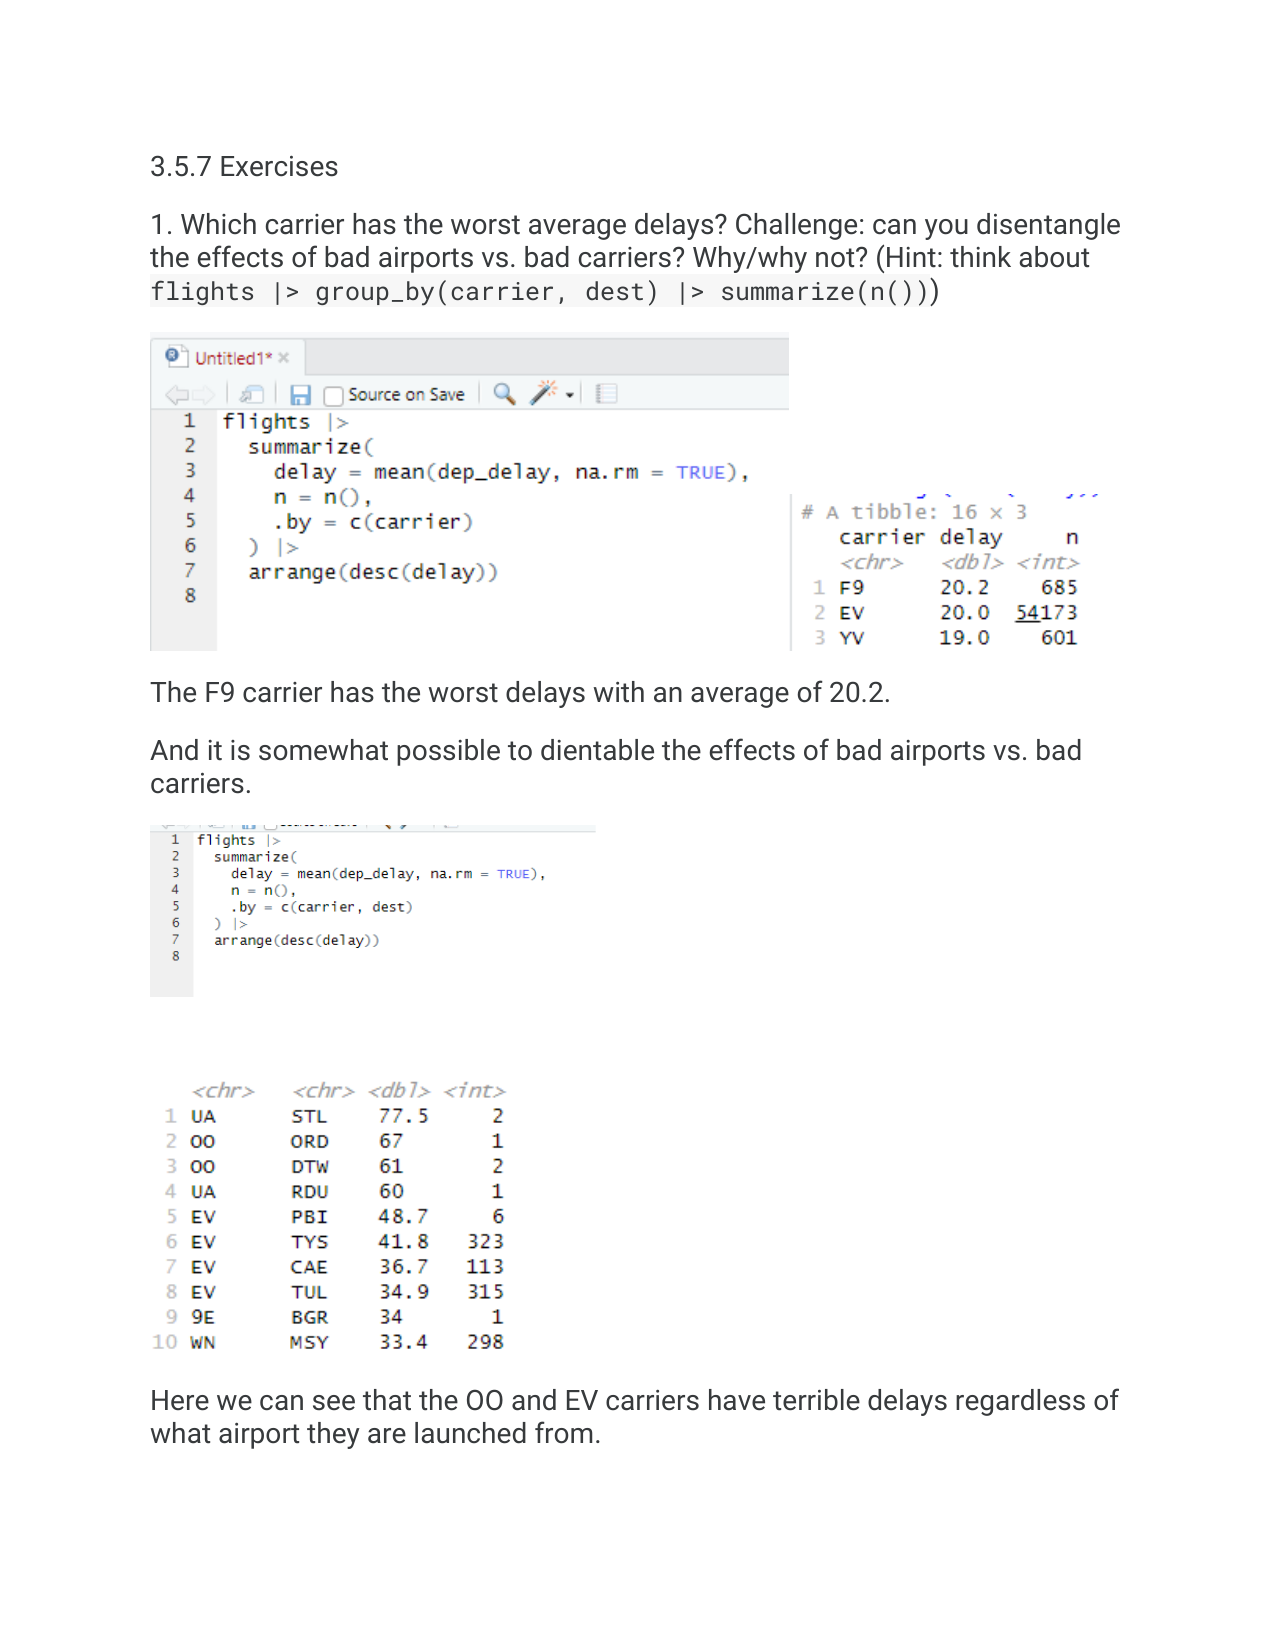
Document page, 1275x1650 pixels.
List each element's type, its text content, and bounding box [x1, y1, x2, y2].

text 1. Which carrier has the worst average delays? Challenge: can you disentangle the effects of bad airports vs. bad carriers? Why/why not? (Hint: think about flights |> group_by(carrier, dest) |> summarize(n())) [150, 208, 1125, 307]
text Here we can see that the OO and EV carriers have terrible delays regardless of what airport they are launched from. [150, 1384, 1125, 1450]
picture [150, 825, 596, 997]
picture [150, 1079, 544, 1360]
picture [150, 332, 1104, 651]
text The F9 carrier has the worst delays with an average of 20.2. [150, 676, 1125, 709]
text 3.5.7 Exercises [150, 150, 1125, 183]
text And it is somewhat possible to dientable the effects of bad airports vs. bad carriers. [150, 734, 1125, 800]
